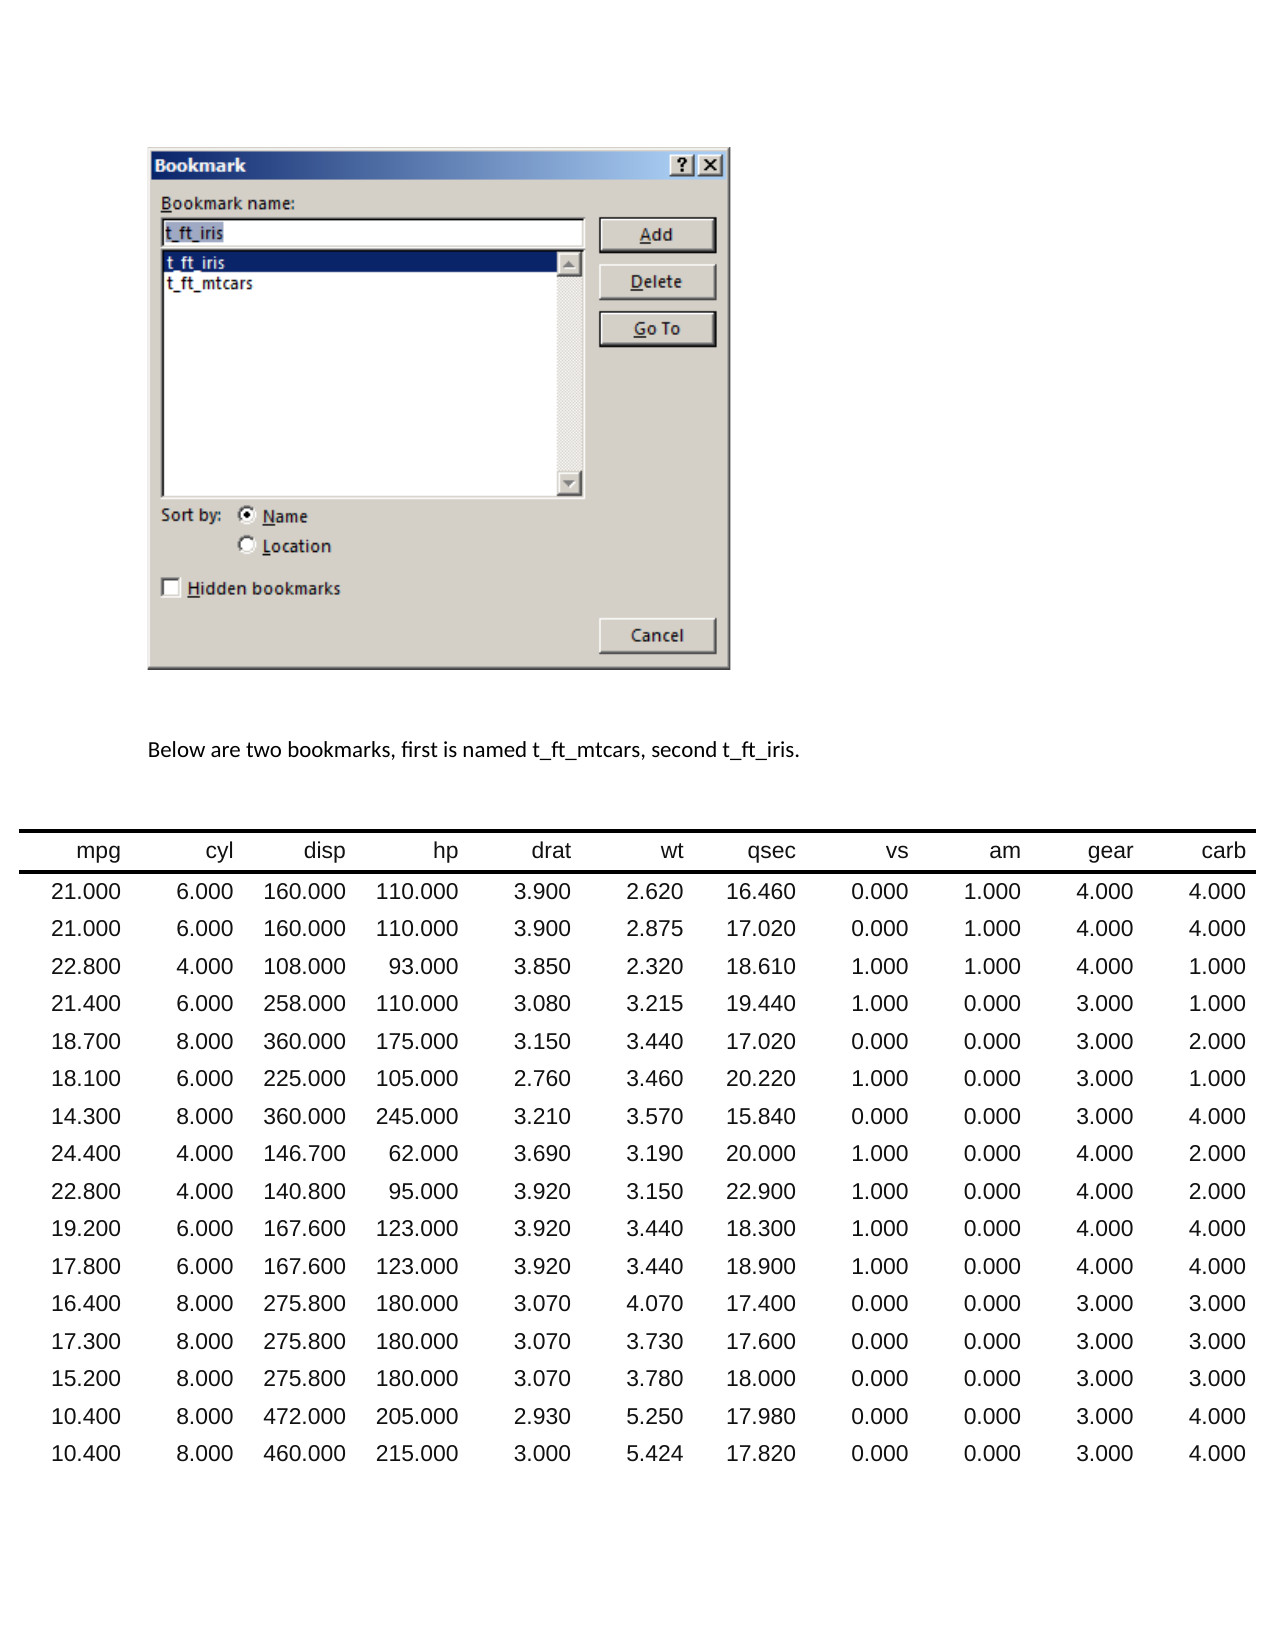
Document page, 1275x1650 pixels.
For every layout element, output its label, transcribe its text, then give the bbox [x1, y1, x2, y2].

table_cell 22.800 [19, 1173, 131, 1211]
table_cell 10.400 [19, 1436, 131, 1473]
table_header disp [244, 833, 356, 870]
table_cell 6.000 [131, 911, 244, 948]
table_cell 1.000 [1144, 1061, 1256, 1098]
table_cell 17.300 [19, 1323, 131, 1361]
table_cell 0.000 [806, 911, 919, 948]
table_cell 3.570 [581, 1098, 694, 1136]
table_cell 0.000 [806, 1323, 919, 1361]
table_cell 3.070 [469, 1361, 581, 1398]
table_cell 1.000 [1144, 948, 1256, 986]
table_cell 4.000 [1031, 1173, 1144, 1211]
text Below are two bookmarks, first is named t_ft_mtcars, second t_ft_iris. [148, 735, 1127, 763]
table_cell 3.000 [1031, 1361, 1144, 1398]
table_cell 22.800 [19, 948, 131, 986]
table_cell 4.000 [1144, 1098, 1256, 1136]
table_cell 4.000 [131, 948, 244, 986]
table_header drat [469, 833, 581, 870]
table_cell 8.000 [131, 1323, 244, 1361]
table_cell 3.000 [1144, 1286, 1256, 1323]
table_cell 258.000 [244, 986, 356, 1023]
table_header am [919, 833, 1031, 870]
table_cell 110.000 [356, 986, 469, 1023]
table_cell 360.000 [244, 1023, 356, 1061]
table_cell 2.000 [1144, 1023, 1256, 1061]
table_cell 18.100 [19, 1061, 131, 1098]
table_cell 3.440 [581, 1248, 694, 1286]
table_cell 0.000 [919, 986, 1031, 1023]
table_cell 3.150 [469, 1023, 581, 1061]
table_cell 16.460 [694, 874, 806, 911]
table_cell 0.000 [919, 1136, 1031, 1173]
table_cell 0.000 [806, 1098, 919, 1136]
table_cell 18.700 [19, 1023, 131, 1061]
table_cell 19.200 [19, 1211, 131, 1248]
table_header vs [806, 833, 919, 870]
table_cell 0.000 [806, 874, 919, 911]
table_cell 160.000 [244, 911, 356, 948]
table_cell 3.000 [1031, 1098, 1144, 1136]
table_cell 8.000 [131, 1098, 244, 1136]
table_cell 167.600 [244, 1211, 356, 1248]
table_cell 108.000 [244, 948, 356, 986]
table_cell 4.000 [1144, 1211, 1256, 1248]
table_cell 16.400 [19, 1286, 131, 1323]
table_cell 3.920 [469, 1248, 581, 1286]
table_cell 6.000 [131, 874, 244, 911]
table_cell 1.000 [806, 986, 919, 1023]
table_cell 4.000 [1031, 1211, 1144, 1248]
table_cell 4.000 [1031, 948, 1144, 986]
table_cell 20.000 [694, 1136, 806, 1173]
table_cell 2.875 [581, 911, 694, 948]
table_cell 472.000 [244, 1398, 356, 1436]
table_cell 1.000 [806, 1136, 919, 1173]
table_cell 5.250 [581, 1398, 694, 1436]
table_cell 4.000 [1144, 1248, 1256, 1286]
table_cell 3.000 [1031, 986, 1144, 1023]
table_cell 1.000 [1144, 986, 1256, 1023]
table_cell 3.000 [1144, 1361, 1256, 1398]
table_cell 4.000 [1031, 1248, 1144, 1286]
table_cell 4.000 [1031, 874, 1144, 911]
table_cell 21.400 [19, 986, 131, 1023]
table_cell 0.000 [806, 1286, 919, 1323]
table_cell 0.000 [919, 1173, 1031, 1211]
table_cell 275.800 [244, 1286, 356, 1323]
table_cell 3.000 [1031, 1398, 1144, 1436]
table_cell 17.820 [694, 1436, 806, 1473]
table_cell 0.000 [919, 1211, 1031, 1248]
table_cell 5.424 [581, 1436, 694, 1473]
table_cell 3.690 [469, 1136, 581, 1173]
table_header mpg [19, 833, 131, 870]
table_cell 8.000 [131, 1286, 244, 1323]
table_cell 17.600 [694, 1323, 806, 1361]
table_cell 215.000 [356, 1436, 469, 1473]
table_cell 3.440 [581, 1023, 694, 1061]
table_cell 3.920 [469, 1211, 581, 1248]
table_cell 0.000 [806, 1398, 919, 1436]
table_cell 3.000 [1031, 1286, 1144, 1323]
table_cell 123.000 [356, 1248, 469, 1286]
table_cell 460.000 [244, 1436, 356, 1473]
table_cell 3.850 [469, 948, 581, 986]
table_cell 14.300 [19, 1098, 131, 1136]
table_cell 110.000 [356, 911, 469, 948]
table_cell 3.440 [581, 1211, 694, 1248]
table_cell 8.000 [131, 1398, 244, 1436]
table_header carb [1144, 833, 1256, 870]
table_cell 6.000 [131, 1061, 244, 1098]
table_cell 110.000 [356, 874, 469, 911]
table_cell 3.150 [581, 1173, 694, 1211]
table_cell 3.780 [581, 1361, 694, 1398]
table_cell 0.000 [919, 1098, 1031, 1136]
table_cell 3.460 [581, 1061, 694, 1098]
table_cell 15.840 [694, 1098, 806, 1136]
table_cell 18.300 [694, 1211, 806, 1248]
table_cell 62.000 [356, 1136, 469, 1173]
table_cell 0.000 [919, 1361, 1031, 1398]
table_cell 3.190 [581, 1136, 694, 1173]
table_cell 17.400 [694, 1286, 806, 1323]
table_cell 205.000 [356, 1398, 469, 1436]
table_cell 8.000 [131, 1023, 244, 1061]
table_cell 3.000 [1144, 1323, 1256, 1361]
table_cell 2.760 [469, 1061, 581, 1098]
table_cell 4.000 [1031, 1136, 1144, 1173]
table_cell 3.000 [1031, 1436, 1144, 1473]
table_cell 3.080 [469, 986, 581, 1023]
table_cell 1.000 [919, 911, 1031, 948]
table_cell 4.000 [1144, 874, 1256, 911]
table_cell 1.000 [806, 1211, 919, 1248]
table_cell 1.000 [806, 1061, 919, 1098]
table_cell 2.930 [469, 1398, 581, 1436]
table_cell 17.020 [694, 911, 806, 948]
table_cell 18.900 [694, 1248, 806, 1286]
table_cell 15.200 [19, 1361, 131, 1398]
table_cell 3.000 [469, 1436, 581, 1473]
table_cell 8.000 [131, 1436, 244, 1473]
table_cell 21.000 [19, 911, 131, 948]
table_cell 1.000 [806, 1173, 919, 1211]
table_cell 1.000 [806, 948, 919, 986]
table_cell 3.000 [1031, 1023, 1144, 1061]
table_cell 4.000 [1031, 911, 1144, 948]
table_header wt [581, 833, 694, 870]
table_cell 4.000 [131, 1136, 244, 1173]
table_cell 17.020 [694, 1023, 806, 1061]
table_cell 2.320 [581, 948, 694, 986]
table_cell 1.000 [919, 874, 1031, 911]
table_cell 275.800 [244, 1361, 356, 1398]
table_cell 4.000 [131, 1173, 244, 1211]
table_cell 19.440 [694, 986, 806, 1023]
table_cell 2.000 [1144, 1136, 1256, 1173]
table_cell 180.000 [356, 1323, 469, 1361]
table_cell 3.070 [469, 1323, 581, 1361]
table_cell 0.000 [806, 1361, 919, 1398]
table_cell 275.800 [244, 1323, 356, 1361]
table_cell 0.000 [919, 1323, 1031, 1361]
table_cell 93.000 [356, 948, 469, 986]
table_cell 18.000 [694, 1361, 806, 1398]
table_cell 3.000 [1031, 1323, 1144, 1361]
table_cell 20.220 [694, 1061, 806, 1098]
table_cell 95.000 [356, 1173, 469, 1211]
table_cell 0.000 [919, 1286, 1031, 1323]
table_cell 17.980 [694, 1398, 806, 1436]
table_cell 17.800 [19, 1248, 131, 1286]
table_cell 22.900 [694, 1173, 806, 1211]
table_cell 3.000 [1031, 1061, 1144, 1098]
table_cell 4.000 [1144, 911, 1256, 948]
table_cell 6.000 [131, 1248, 244, 1286]
table_cell 6.000 [131, 986, 244, 1023]
table_cell 3.210 [469, 1098, 581, 1136]
table_cell 360.000 [244, 1098, 356, 1136]
table_cell 0.000 [919, 1248, 1031, 1286]
table_cell 105.000 [356, 1061, 469, 1098]
table_cell 1.000 [919, 948, 1031, 986]
table_cell 160.000 [244, 874, 356, 911]
table_cell 18.610 [694, 948, 806, 986]
table_cell 0.000 [919, 1436, 1031, 1473]
table_cell 167.600 [244, 1248, 356, 1286]
table_header cyl [131, 833, 244, 870]
table_cell 4.070 [581, 1286, 694, 1323]
table_cell 225.000 [244, 1061, 356, 1098]
table_cell 180.000 [356, 1286, 469, 1323]
table_cell 180.000 [356, 1361, 469, 1398]
picture [147, 147, 731, 670]
table_cell 3.730 [581, 1323, 694, 1361]
table_cell 3.900 [469, 911, 581, 948]
table_cell 4.000 [1144, 1398, 1256, 1436]
table_cell 21.000 [19, 874, 131, 911]
table_cell 24.400 [19, 1136, 131, 1173]
table_cell 245.000 [356, 1098, 469, 1136]
table_cell 3.920 [469, 1173, 581, 1211]
table_cell 10.400 [19, 1398, 131, 1436]
table_cell 0.000 [919, 1398, 1031, 1436]
table_cell 175.000 [356, 1023, 469, 1061]
table_cell 140.800 [244, 1173, 356, 1211]
table_cell 0.000 [919, 1061, 1031, 1098]
table_cell 3.070 [469, 1286, 581, 1323]
table_cell 0.000 [919, 1023, 1031, 1061]
table_cell 2.620 [581, 874, 694, 911]
table_cell 0.000 [806, 1436, 919, 1473]
table_cell 1.000 [806, 1248, 919, 1286]
table_header qsec [694, 833, 806, 870]
table_cell 4.000 [1144, 1436, 1256, 1473]
table_cell 146.700 [244, 1136, 356, 1173]
table_cell 3.900 [469, 874, 581, 911]
table_cell 6.000 [131, 1211, 244, 1248]
table_header gear [1031, 833, 1144, 870]
table_cell 8.000 [131, 1361, 244, 1398]
table_header hp [356, 833, 469, 870]
table_cell 2.000 [1144, 1173, 1256, 1211]
table_cell 0.000 [806, 1023, 919, 1061]
table_cell 123.000 [356, 1211, 469, 1248]
table_cell 3.215 [581, 986, 694, 1023]
